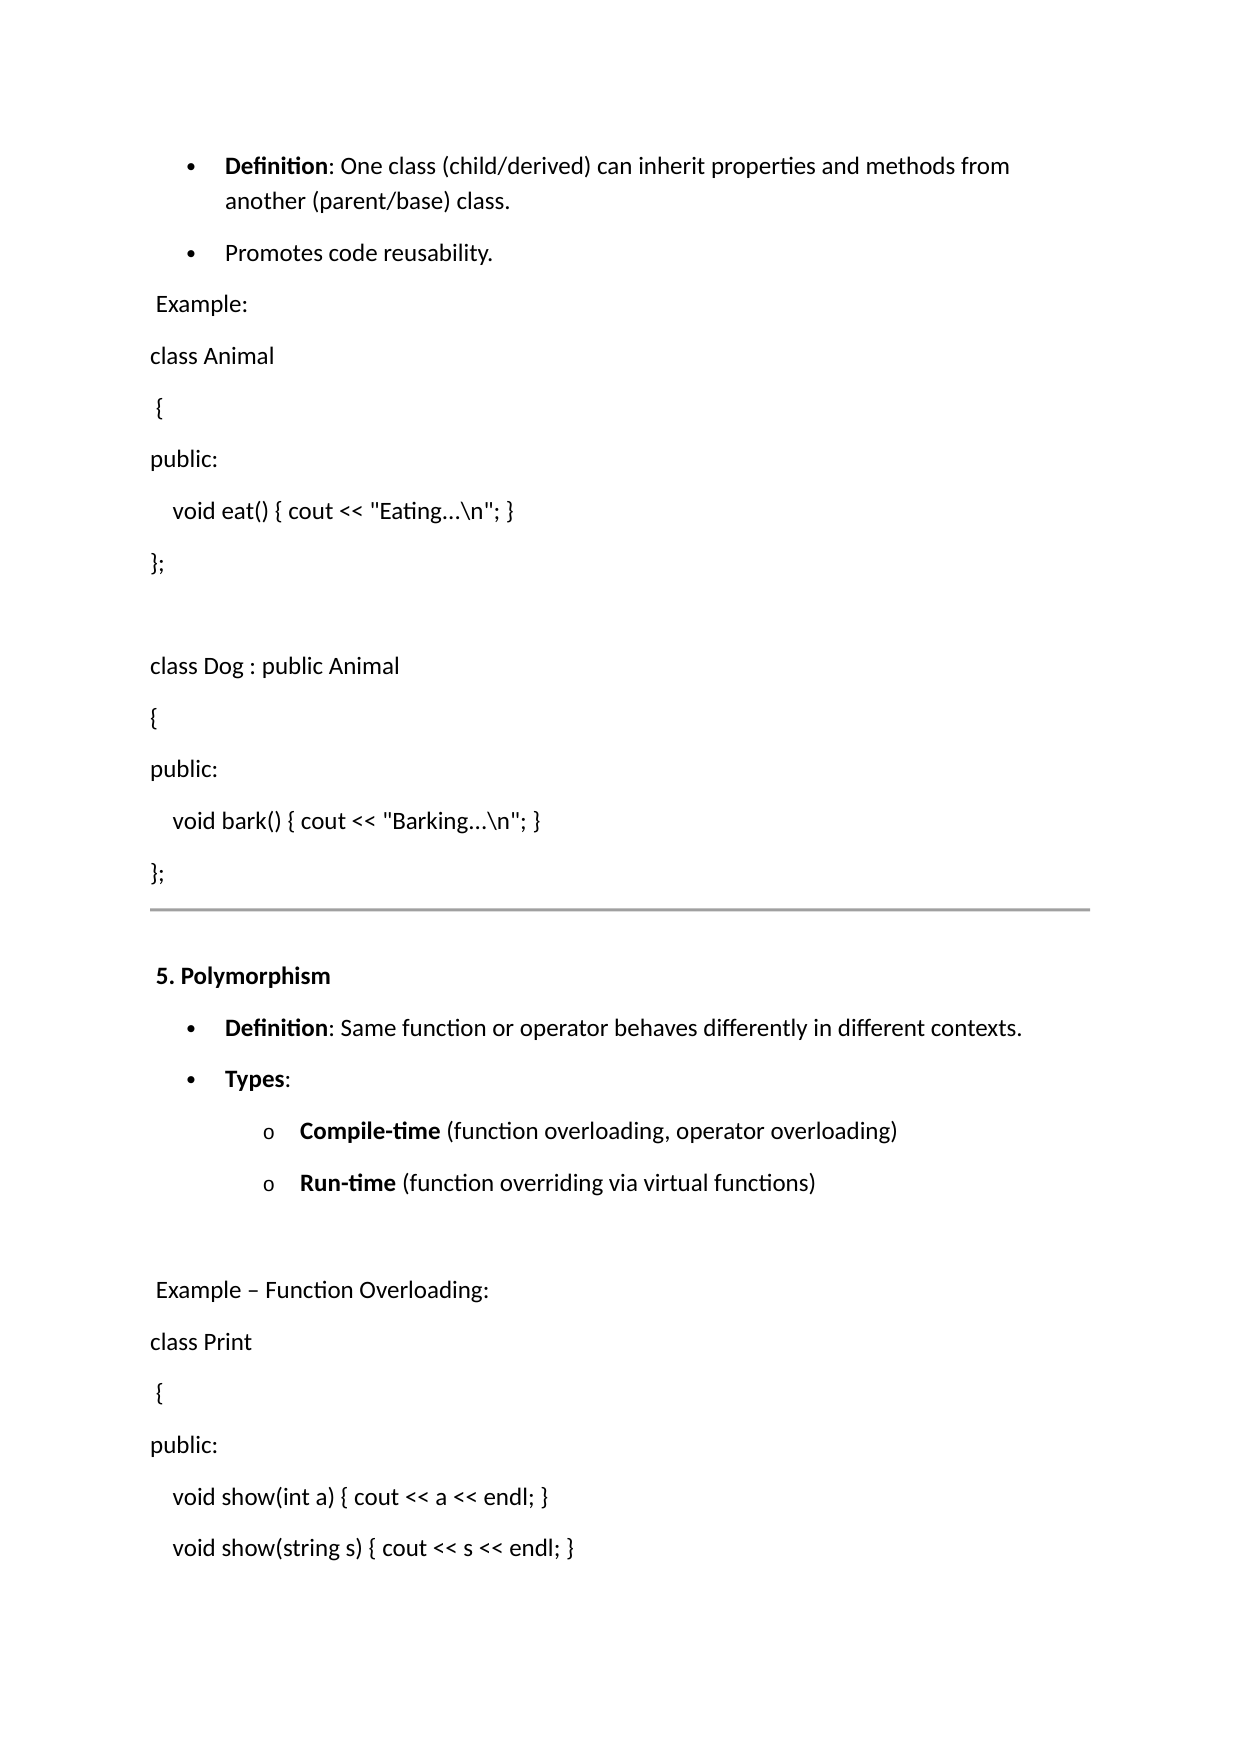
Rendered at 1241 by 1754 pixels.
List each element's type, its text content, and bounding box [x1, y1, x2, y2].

text Example – Function Overloading: [150, 1274, 1090, 1305]
text void eat() { cout << "Eating...\n"; } [150, 495, 1090, 526]
text class Animal [150, 340, 1090, 371]
list Promotes code reusability. [187, 237, 1090, 267]
text { [150, 392, 1090, 422]
text class Print [150, 1326, 1090, 1356]
text }; [150, 857, 1090, 887]
list Definition: Same function or operator behaves differently in different contexts. [187, 1012, 1090, 1042]
text public: [150, 443, 1090, 474]
text void show(string s) { cout << s << endl; } [150, 1532, 1090, 1563]
text Example: [150, 288, 1090, 319]
text }; [150, 547, 1090, 577]
list Definition: One class (child/derived) can inherit properties and methods from another (parent/base) class. [187, 150, 1090, 216]
text 5. Polymorphism [150, 960, 1090, 991]
text public: [150, 1429, 1090, 1460]
list Compile-time (function overloading, operator overloading) [262, 1115, 1090, 1146]
text void bark() { cout << "Barking...\n"; } [150, 805, 1090, 836]
text public: [150, 753, 1090, 784]
list Run-time (function overriding via virtual functions) [262, 1167, 1090, 1197]
text class Dog : public Animal [150, 650, 1090, 681]
text { [150, 1377, 1090, 1408]
list Types: [187, 1063, 1090, 1094]
text { [150, 702, 1090, 732]
text void show(int a) { cout << a << endl; } [150, 1481, 1090, 1511]
